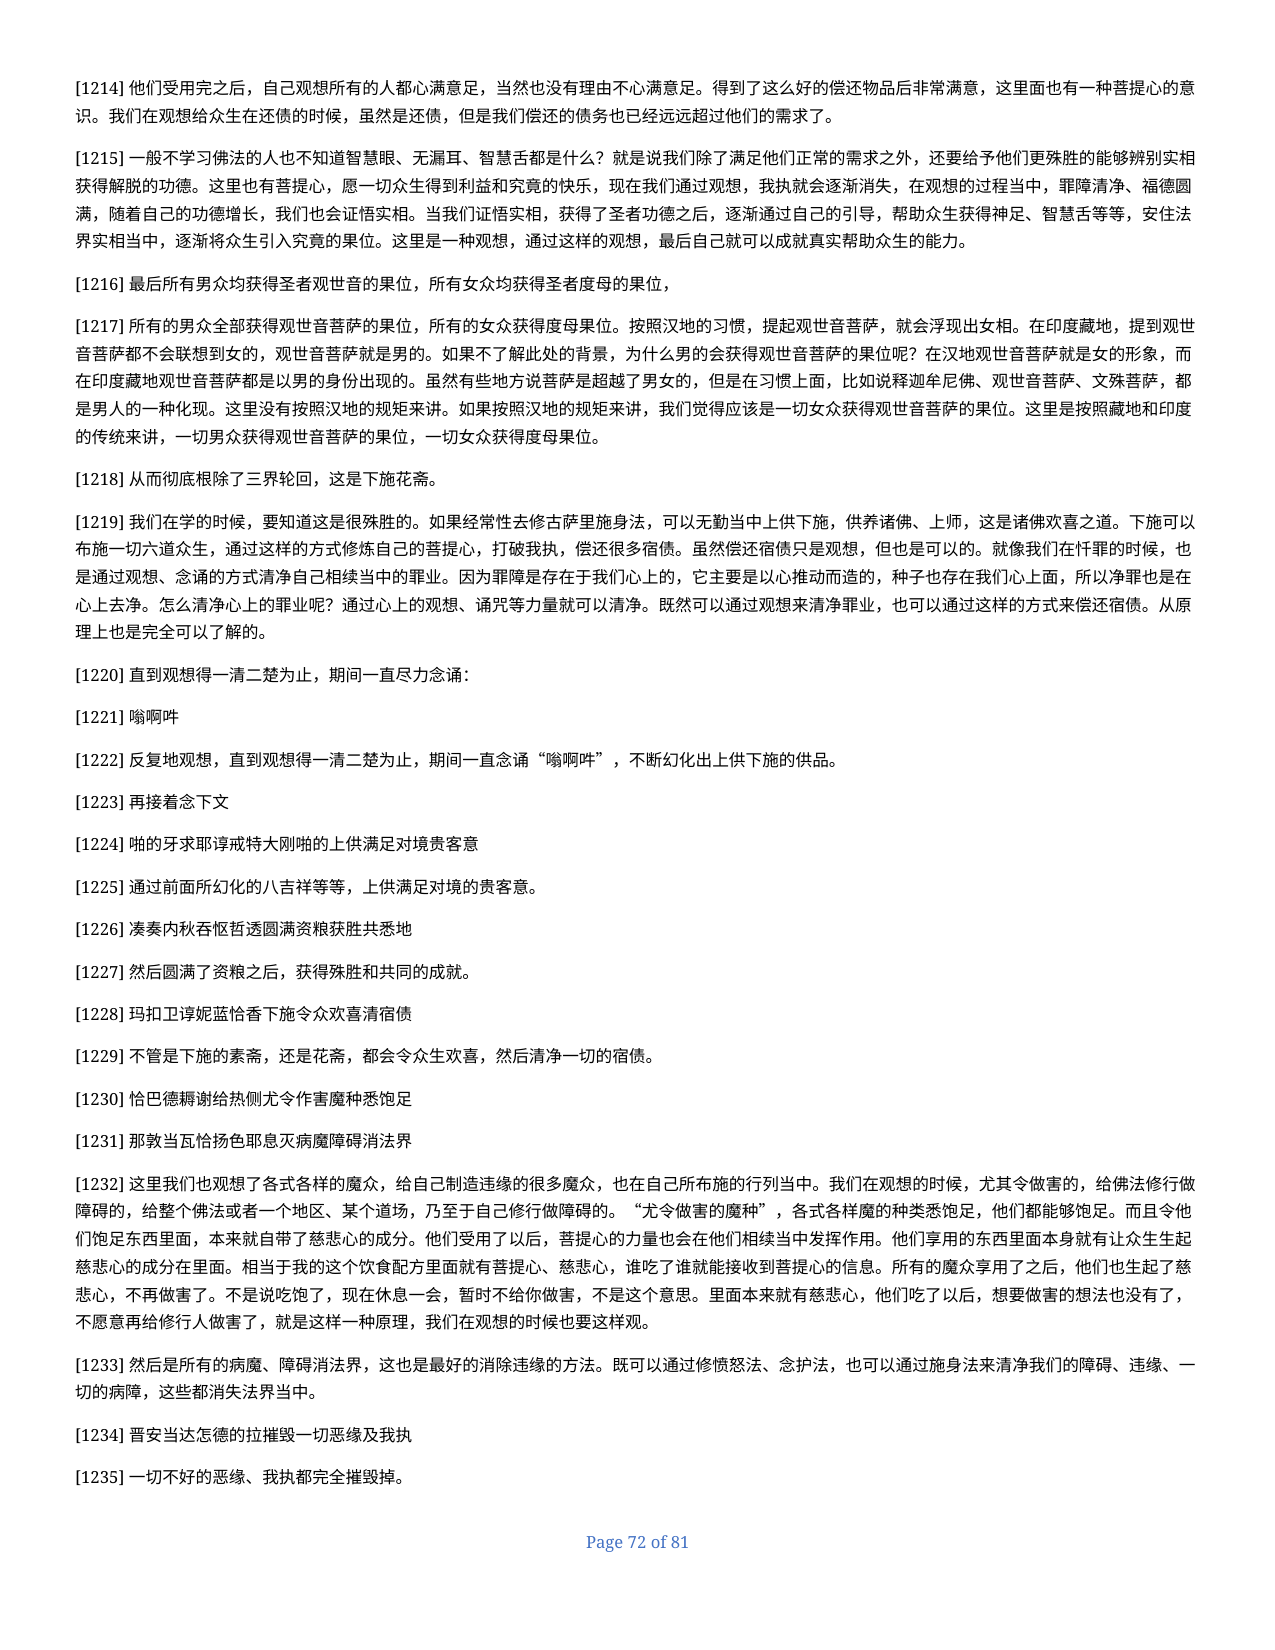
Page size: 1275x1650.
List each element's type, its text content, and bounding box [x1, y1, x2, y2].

text [1232] 这里我们也观想了各式各样的魔众，给自己制造违缘的很多魔众，也在自己所布施的行列当中。我们在观想的时候，尤其令做害的，给佛法修行做障碍的，给整个佛法或者一个地区、某个道场，乃至于自己修行做障碍的。“尤令做害的魔种”，各式各样魔的种类悉饱足，他们都能够饱足。而且令他们饱足东西里面，本来就自带了慈悲心的成分。他们受用了以后，菩提心的力量也会在他们相续当中发挥作用。他们享用的东西里面本身就有让众生生起慈悲心的成分在里面。相当于我的这个饮食配方里面就有菩提心、慈悲心，谁吃了谁就能接收到菩提心的信息。所有的魔众享用了之后，他们也生起了慈悲心，不再做害了。不是说吃饱了，现在休息一会，暂时不给你做害，不是这个意思。里面本来就有慈悲心，他们吃了以后，想要做害的想法也没有了，不愿意再给修行人做害了，就是这样一种原理，我们在观想的时候也要这样观。 [75, 1171, 1200, 1333]
text [1228] 玛扣卫谆妮蓝恰香下施令众欢喜清宿债 [75, 1001, 1200, 1025]
text [1230] 恰巴德耨谢给热侧尤令作害魔种悉饱足 [75, 1086, 1200, 1110]
text [1219] 我们在学的时候，要知道这是很殊胜的。如果经常性去修古萨里施身法，可以无勤当中上供下施，供养诸佛、上师，这是诸佛欢喜之道。下施可以布施一切六道众生，通过这样的方式修炼自己的菩提心，打破我执，偿还很多宿债。虽然偿还宿债只是观想，但也是可以的。就像我们在忏罪的时候，也是通过观想、念诵的方式清净自己相续当中的罪业。因为罪障是存在于我们心上的，它主要是以心推动而造的，种子也存在我们心上面，所以净罪也是在心上去净。怎么清净心上的罪业呢？通过心上的观想、诵咒等力量就可以清净。既然可以通过观想来清净罪业，也可以通过这样的方式来偿还宿债。从原理上也是完全可以了解的。 [75, 509, 1200, 644]
text [1215] 一般不学习佛法的人也不知道智慧眼、无漏耳、智慧舌都是什么？就是说我们除了满足他们正常的需求之外，还要给予他们更殊胜的能够辨别实相获得解脱的功德。这里也有菩提心，愿一切众生得到利益和究竟的快乐，现在我们通过观想，我执就会逐渐消失，在观想的过程当中，罪障清净、福德圆满，随着自己的功德增长，我们也会证悟实相。当我们证悟实相，获得了圣者功德之后，逐渐通过自己的引导，帮助众生获得神足、智慧舌等等，安住法界实相当中，逐渐将众生引入究竟的果位。这里是一种观想，通过这样的观想，最后自己就可以成就真实帮助众生的能力。 [75, 145, 1200, 252]
text [1229] 不管是下施的素斋，还是花斋，都会令众生欢喜，然后清净一切的宿债。 [75, 1043, 1200, 1068]
text [1234] 晋安当达怎德的拉摧毁一切恶缘及我执 [75, 1422, 1200, 1446]
text [1218] 从而彻底根除了三界轮回，这是下施花斋。 [75, 466, 1200, 491]
text [1223] 再接着念下文 [75, 789, 1200, 813]
text [1214] 他们受用完之后，自己观想所有的人都心满意足，当然也没有理由不心满意足。得到了这么好的偿还物品后非常满意，这里面也有一种菩提心的意识。我们在观想给众生在还债的时候，虽然是还债，但是我们偿还的债务也已经远远超过他们的需求了。 [75, 75, 1200, 127]
text [1231] 那敦当瓦恰扬色耶息灭病魔障碍消法界 [75, 1128, 1200, 1152]
text [1225] 通过前面所幻化的八吉祥等等，上供满足对境的贵客意。 [75, 874, 1200, 898]
text [1220] 直到观想得一清二楚为止，期间一直尽力念诵： [75, 662, 1200, 686]
text [1227] 然后圆满了资粮之后，获得殊胜和共同的成就。 [75, 959, 1200, 983]
text [1221] 嗡啊吽 [75, 704, 1200, 728]
text [1224] 啪的牙求耶谆戒特大刚啪的上供满足对境贵客意 [75, 831, 1200, 856]
text [1226] 凑奏内秋吞怄哲透圆满资粮获胜共悉地 [75, 916, 1200, 941]
text [1217] 所有的男众全部获得观世音菩萨的果位，所有的女众获得度母果位。按照汉地的习惯，提起观世音菩萨，就会浮现出女相。在印度藏地，提到观世音菩萨都不会联想到女的，观世音菩萨就是男的。如果不了解此处的背景，为什么男的会获得观世音菩萨的果位呢？在汉地观世音菩萨就是女的形象，而在印度藏地观世音菩萨都是以男的身份出现的。虽然有些地方说菩萨是超越了男女的，但是在习惯上面，比如说释迦牟尼佛、观世音菩萨、文殊菩萨，都是男人的一种化现。这里没有按照汉地的规矩来讲。如果按照汉地的规矩来讲，我们觉得应该是一切女众获得观世音菩萨的果位。这里是按照藏地和印度的传统来讲，一切男众获得观世音菩萨的果位，一切女众获得度母果位。 [75, 313, 1200, 448]
text [1216] 最后所有男众均获得圣者观世音的果位，所有女众均获得圣者度母的果位， [75, 271, 1200, 295]
text [1233] 然后是所有的病魔、障碍消法界，这也是最好的消除违缘的方法。既可以通过修愤怒法、念护法，也可以通过施身法来清净我们的障碍、违缘、一切的病障，这些都消失法界当中。 [75, 1352, 1200, 1403]
text [1235] 一切不好的恶缘、我执都完全摧毁掉。 [75, 1464, 1200, 1488]
text [1222] 反复地观想，直到观想得一清二楚为止，期间一直念诵“嗡啊吽”，不断幻化出上供下施的供品。 [75, 747, 1200, 771]
